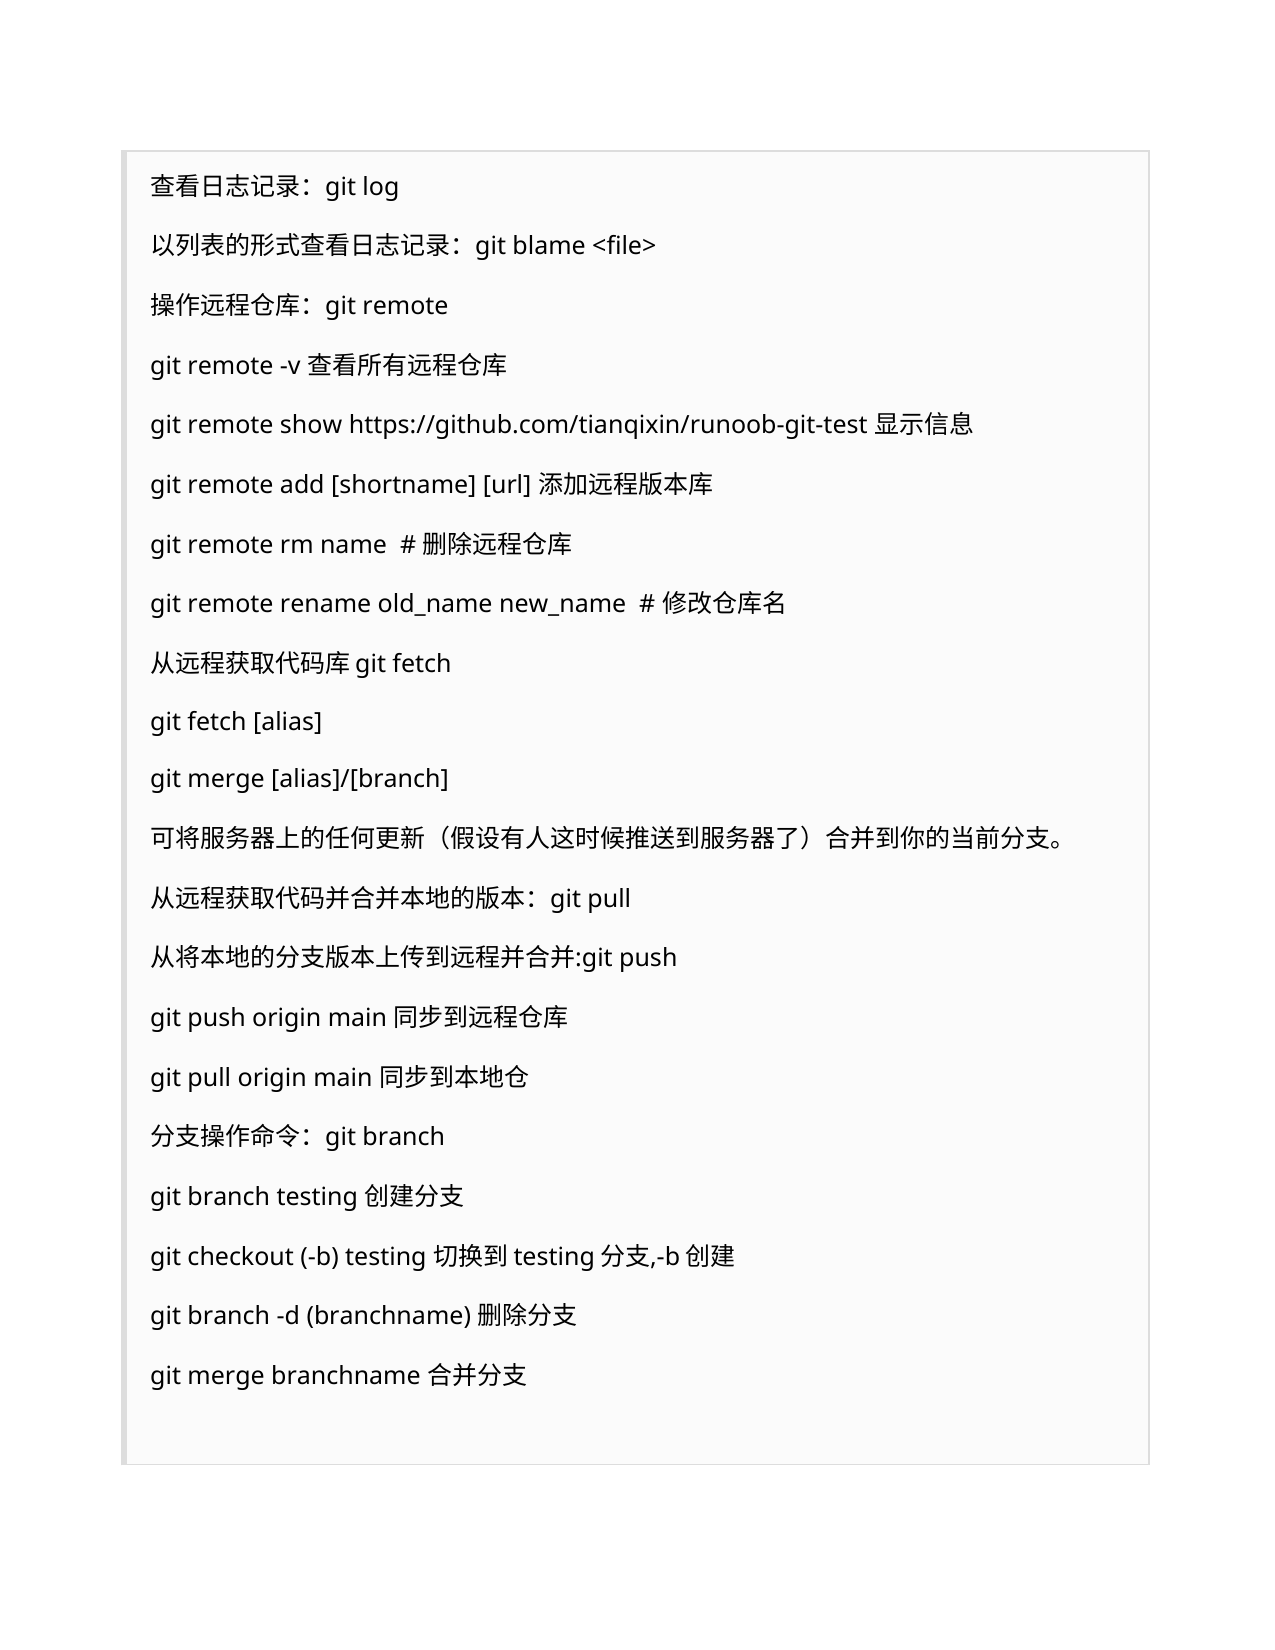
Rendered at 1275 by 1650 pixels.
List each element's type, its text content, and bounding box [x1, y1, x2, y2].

text git checkout (-b) testing 切换到testing分支,-b创建 [127, 1220, 1148, 1272]
text 可将服务器上的任何更新（假设有人这时候推送到服务器了）合并到你的当前分支。 [127, 802, 1148, 854]
text git branch testing 创建分支 [127, 1160, 1148, 1213]
text git pull origin main 同步到本地仓 [127, 1041, 1148, 1093]
text git remote show https://github.com/tianqixin/runoob-git-test 显示信息 [127, 389, 1148, 441]
text git remote rename old_name new_name # 修改仓库名 [127, 568, 1148, 620]
text 以列表的形式查看日志记录：git blame <file> [127, 210, 1148, 262]
text git remote -v 查看所有远程仓库 [127, 329, 1148, 381]
text 从远程获取代码库git fetch [127, 627, 1148, 680]
text 分支操作命令：git branch [127, 1101, 1148, 1153]
text git remote rm name # 删除远程仓库 [127, 508, 1148, 561]
text git merge branchname 合并分支 [127, 1339, 1148, 1392]
text 操作远程仓库：git remote [127, 269, 1148, 322]
text git merge [alias]/[branch] [127, 745, 1148, 795]
text 从远程获取代码并合并本地的版本：git pull [127, 862, 1148, 914]
text git remote add [shortname] [url] 添加远程版本库 [127, 448, 1148, 501]
text 从将本地的分支版本上传到远程并合并:git push [127, 922, 1148, 974]
text git branch -d (branchname) 删除分支 [127, 1280, 1148, 1332]
text git push origin main 同步到远程仓库 [127, 981, 1148, 1034]
text 查看日志记录：git log [127, 152, 1148, 202]
text git fetch [alias] [127, 687, 1148, 737]
